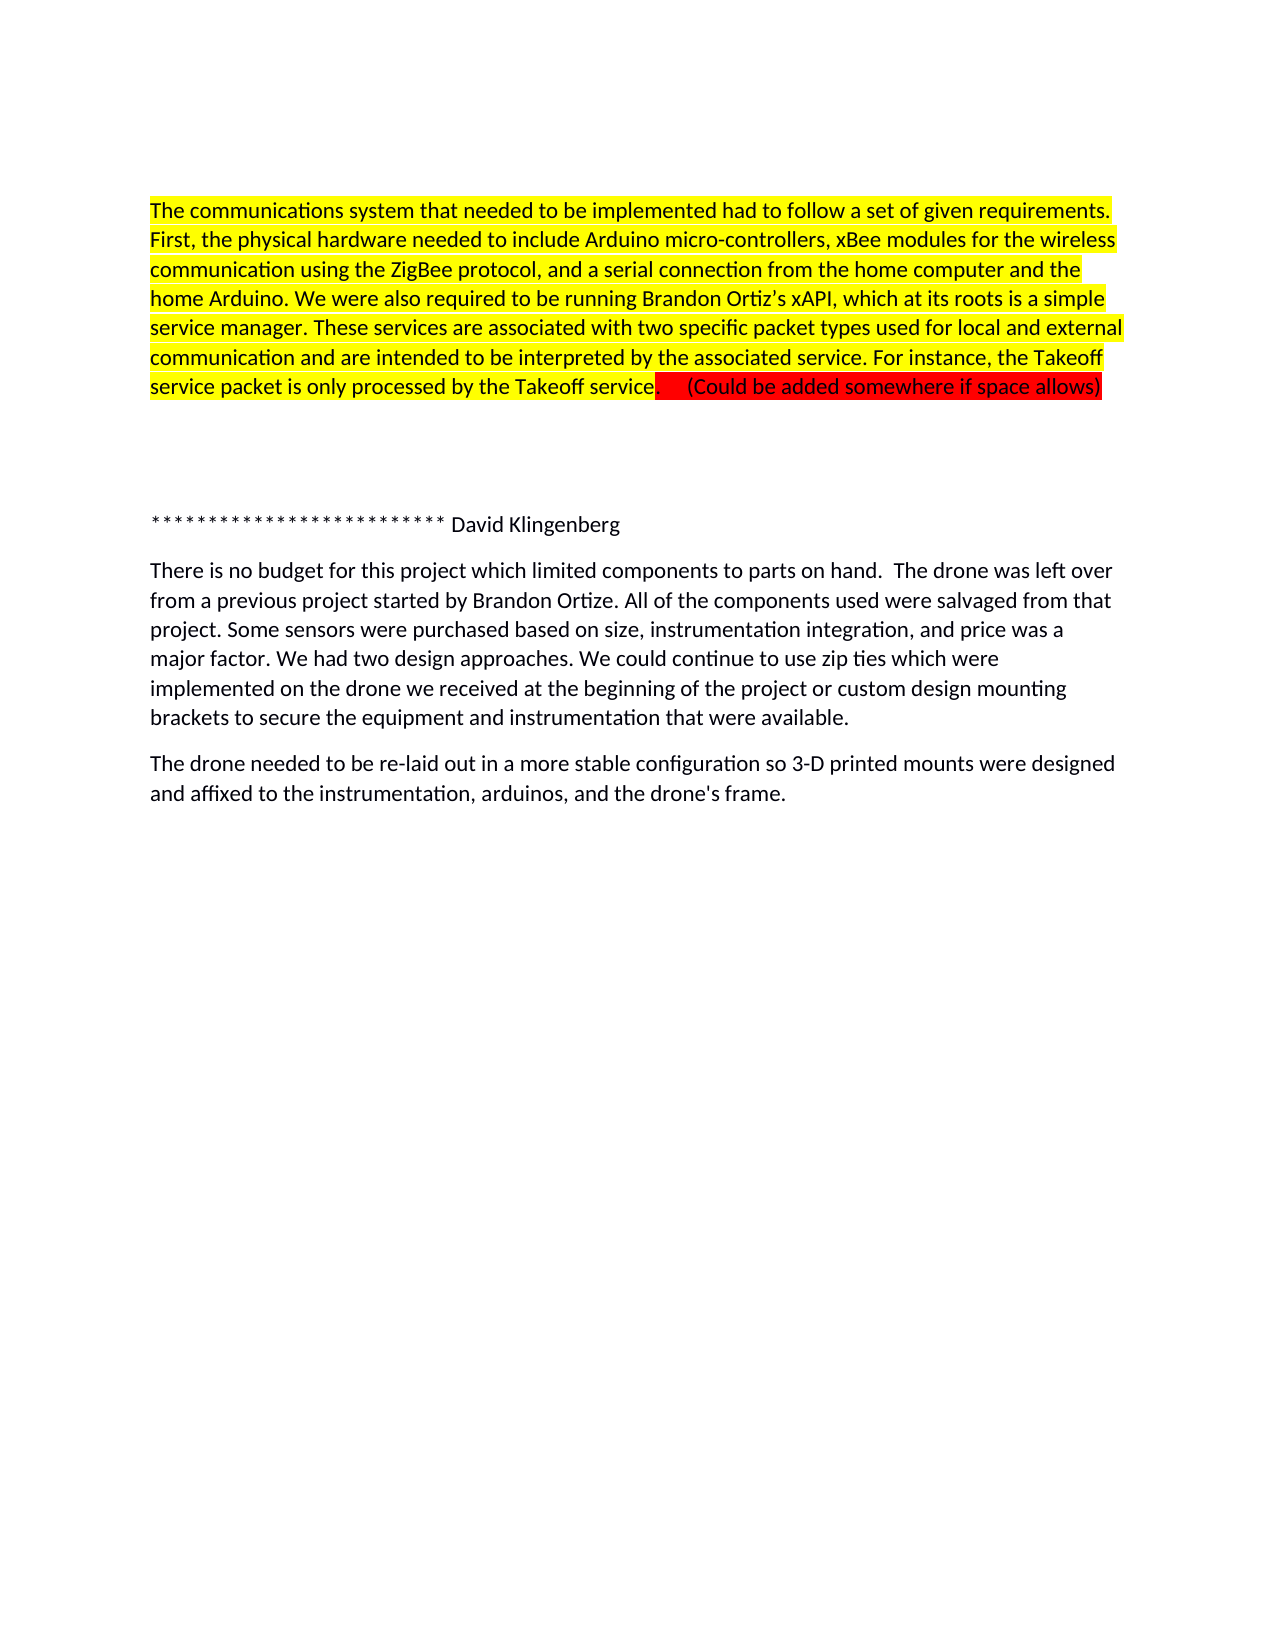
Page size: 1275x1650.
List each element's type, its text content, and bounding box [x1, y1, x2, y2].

text There is no budget for this project which limited components to parts on hand. The drone was left over from a previous project started by Brandon Ortize. All of the components used were salvaged from that project. Some sensors were purchased based on size, instrumentation integration, and price was a major factor. We had two design approaches. We could continue to use zip ties which were implemented on the drone we received at the beginning of the project or custom design mounting brackets to secure the equipment and instrumentation that were available. [150, 556, 1125, 731]
text The drone needed to be re-laid out in a more stable configuration so 3-D printed mounts were designed and affixed to the instrumentation, arduinos, and the drone's frame. [150, 749, 1125, 807]
text The communications system that needed to be implemented had to follow a set of given requirements. First, the physical hardware needed to include Arduino micro-controllers, xBee modules for the wireless communication using the ZigBee protocol, and a serial connection from the home computer and the home Arduino. We were also required to be running Brandon Ortiz’s xAPI, which at its roots is a simple service manager. These services are associated with two specific packet types used for local and external communication and are intended to be interpreted by the associated service. For instance, the Takeoff service packet is only processed by the Takeoff service. (Could be added somewhere if space allows) [150, 196, 1125, 400]
text ************************** David Klingenberg [150, 510, 1125, 538]
